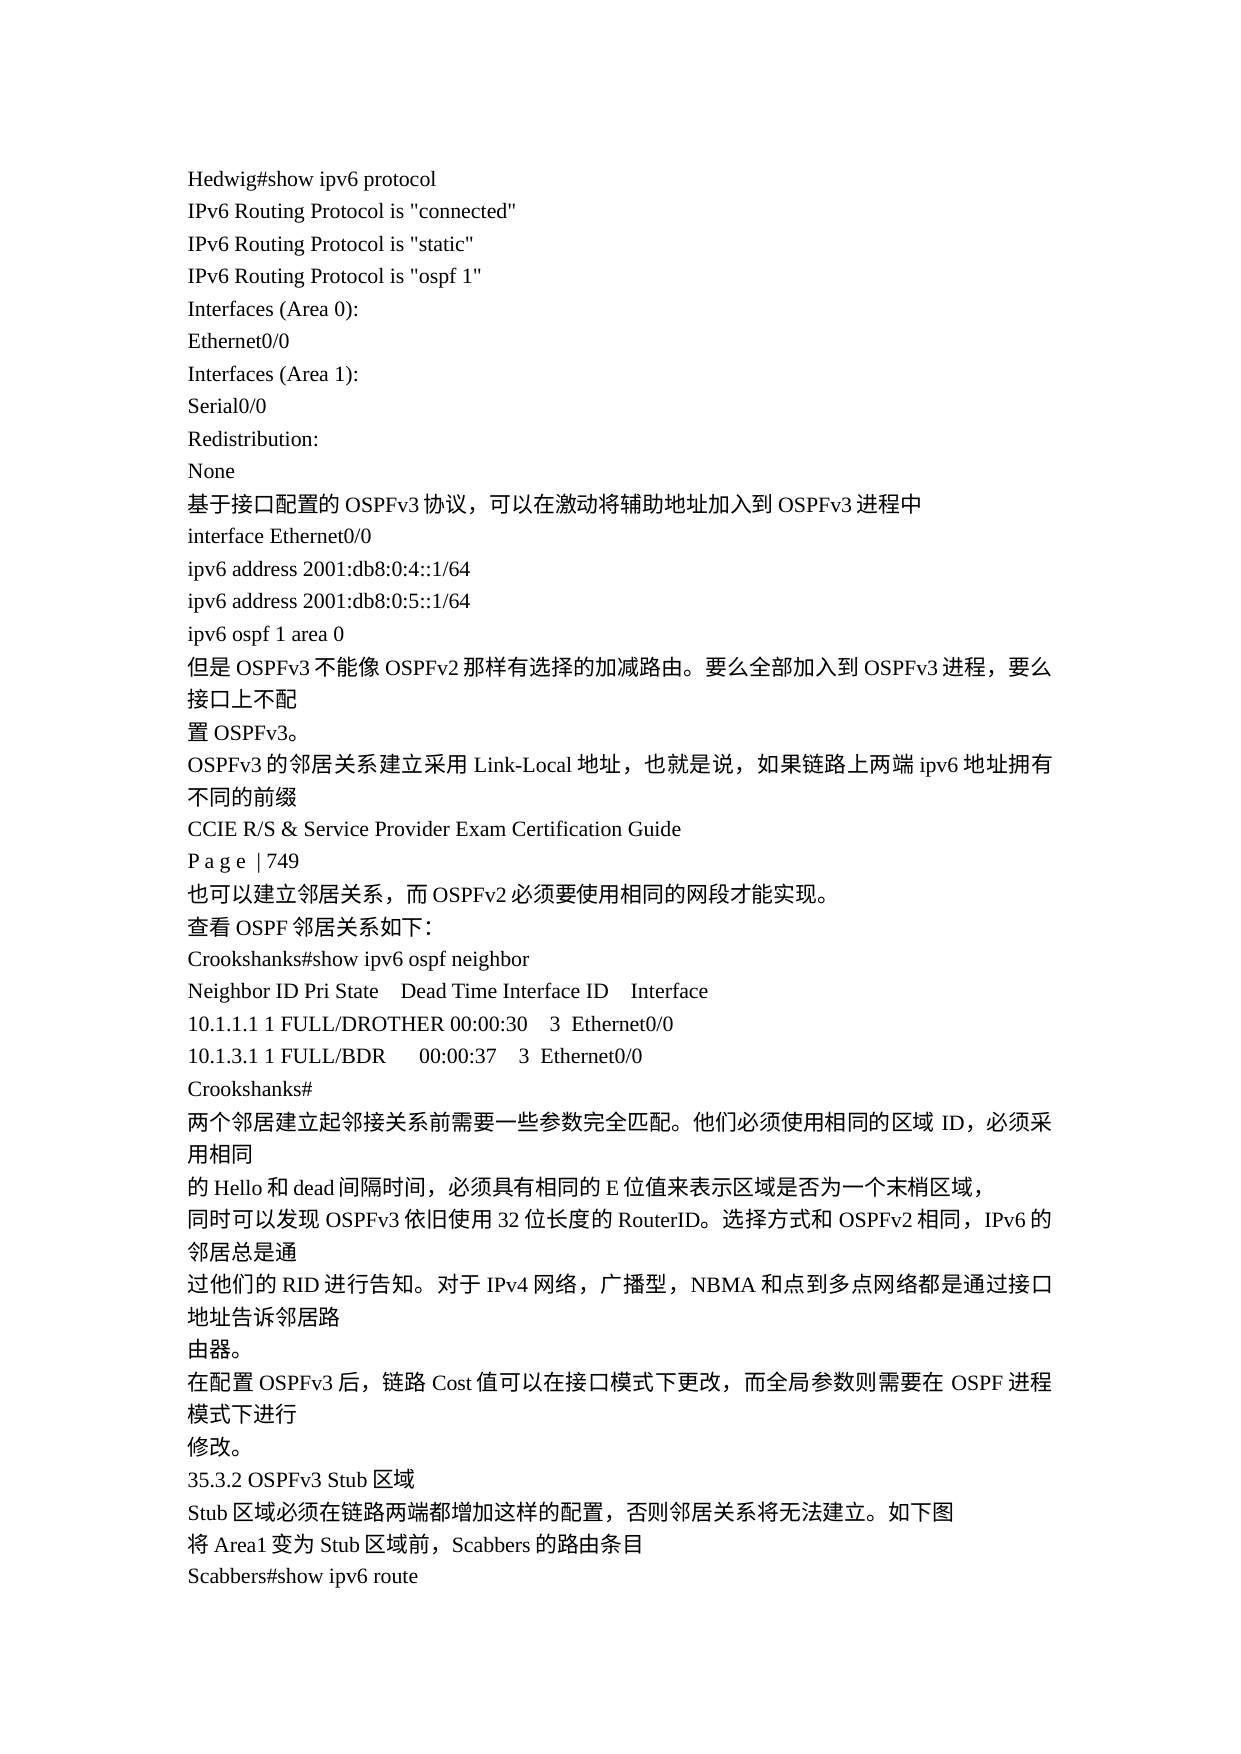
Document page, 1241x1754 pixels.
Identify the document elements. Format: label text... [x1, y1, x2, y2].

text 置OSPFv3。 [187, 714, 1053, 747]
text 两个邻居建立起邻接关系前需要一些参数完全匹配。他们必须使用相同的区域ID，必须采用相同 [187, 1104, 1053, 1169]
text Redistribution: [187, 422, 1053, 454]
text 10.1.3.1 1 FULL/BDR 00:00:37 3 Ethernet0/0 [187, 1039, 1053, 1072]
text Interfaces (Area 0): [187, 292, 1053, 324]
text Crookshanks# [187, 1072, 1053, 1104]
text ipv6 address 2001:db8:0:4::1/64 [187, 552, 1053, 584]
text CCIE R/S & Service Provider Exam Certification Guide [187, 812, 1053, 844]
text 也可以建立邻居关系，而OSPFv2必须要使用相同的网段才能实现。 [187, 877, 1053, 909]
text interface Ethernet0/0 [187, 519, 1053, 552]
text IPv6 Routing Protocol is "static" [187, 227, 1053, 259]
text ipv6 ospf 1 area 0 [187, 617, 1053, 649]
text 将Area1变为Stub区域前，Scabbers的路由条目 [187, 1527, 1053, 1559]
text 10.1.1.1 1 FULL/DROTHER 00:00:30 3 Ethernet0/0 [187, 1007, 1053, 1039]
text 35.3.2 OSPFv3 Stub区域 [187, 1462, 1053, 1494]
text 的Hello和dead间隔时间，必须具有相同的E位值来表示区域是否为一个末梢区域， [187, 1169, 1053, 1202]
text 但是OSPFv3不能像OSPFv2那样有选择的加减路由。要么全部加入到OSPFv3进程，要么接口上不配 [187, 649, 1053, 714]
text 查看OSPF邻居关系如下： [187, 909, 1053, 942]
text 修改。 [187, 1429, 1053, 1462]
text None [187, 454, 1053, 487]
text Hedwig#show ipv6 protocol [187, 162, 1053, 194]
text IPv6 Routing Protocol is "connected" [187, 194, 1053, 227]
text 过他们的RID进行告知。对于IPv4网络，广播型，NBMA和点到多点网络都是通过接口地址告诉邻居路 [187, 1267, 1053, 1332]
text 同时可以发现OSPFv3依旧使用32位长度的RouterID。选择方式和OSPFv2相同，IPv6的邻居总是通 [187, 1202, 1053, 1267]
text ipv6 address 2001:db8:0:5::1/64 [187, 584, 1053, 617]
text Scabbers#show ipv6 route [187, 1559, 1053, 1592]
text Stub区域必须在链路两端都增加这样的配置，否则邻居关系将无法建立。如下图 [187, 1494, 1053, 1527]
text Crookshanks#show ipv6 ospf neighbor [187, 942, 1053, 974]
text 在配置OSPFv3后，链路Cost值可以在接口模式下更改，而全局参数则需要在OSPF进程模式下进行 [187, 1364, 1053, 1429]
text Ethernet0/0 [187, 324, 1053, 357]
text Interfaces (Area 1): [187, 357, 1053, 389]
text OSPFv3的邻居关系建立采用Link-Local地址，也就是说，如果链路上两端ipv6地址拥有不同的前缀 [187, 747, 1053, 812]
text IPv6 Routing Protocol is "ospf 1" [187, 259, 1053, 292]
text Serial0/0 [187, 389, 1053, 422]
text P a g e | 749 [187, 844, 1053, 877]
text Neighbor ID Pri State Dead Time Interface ID Interface [187, 974, 1053, 1007]
text 基于接口配置的OSPFv3协议，可以在激动将辅助地址加入到OSPFv3进程中 [187, 487, 1053, 519]
text 由器。 [187, 1332, 1053, 1364]
